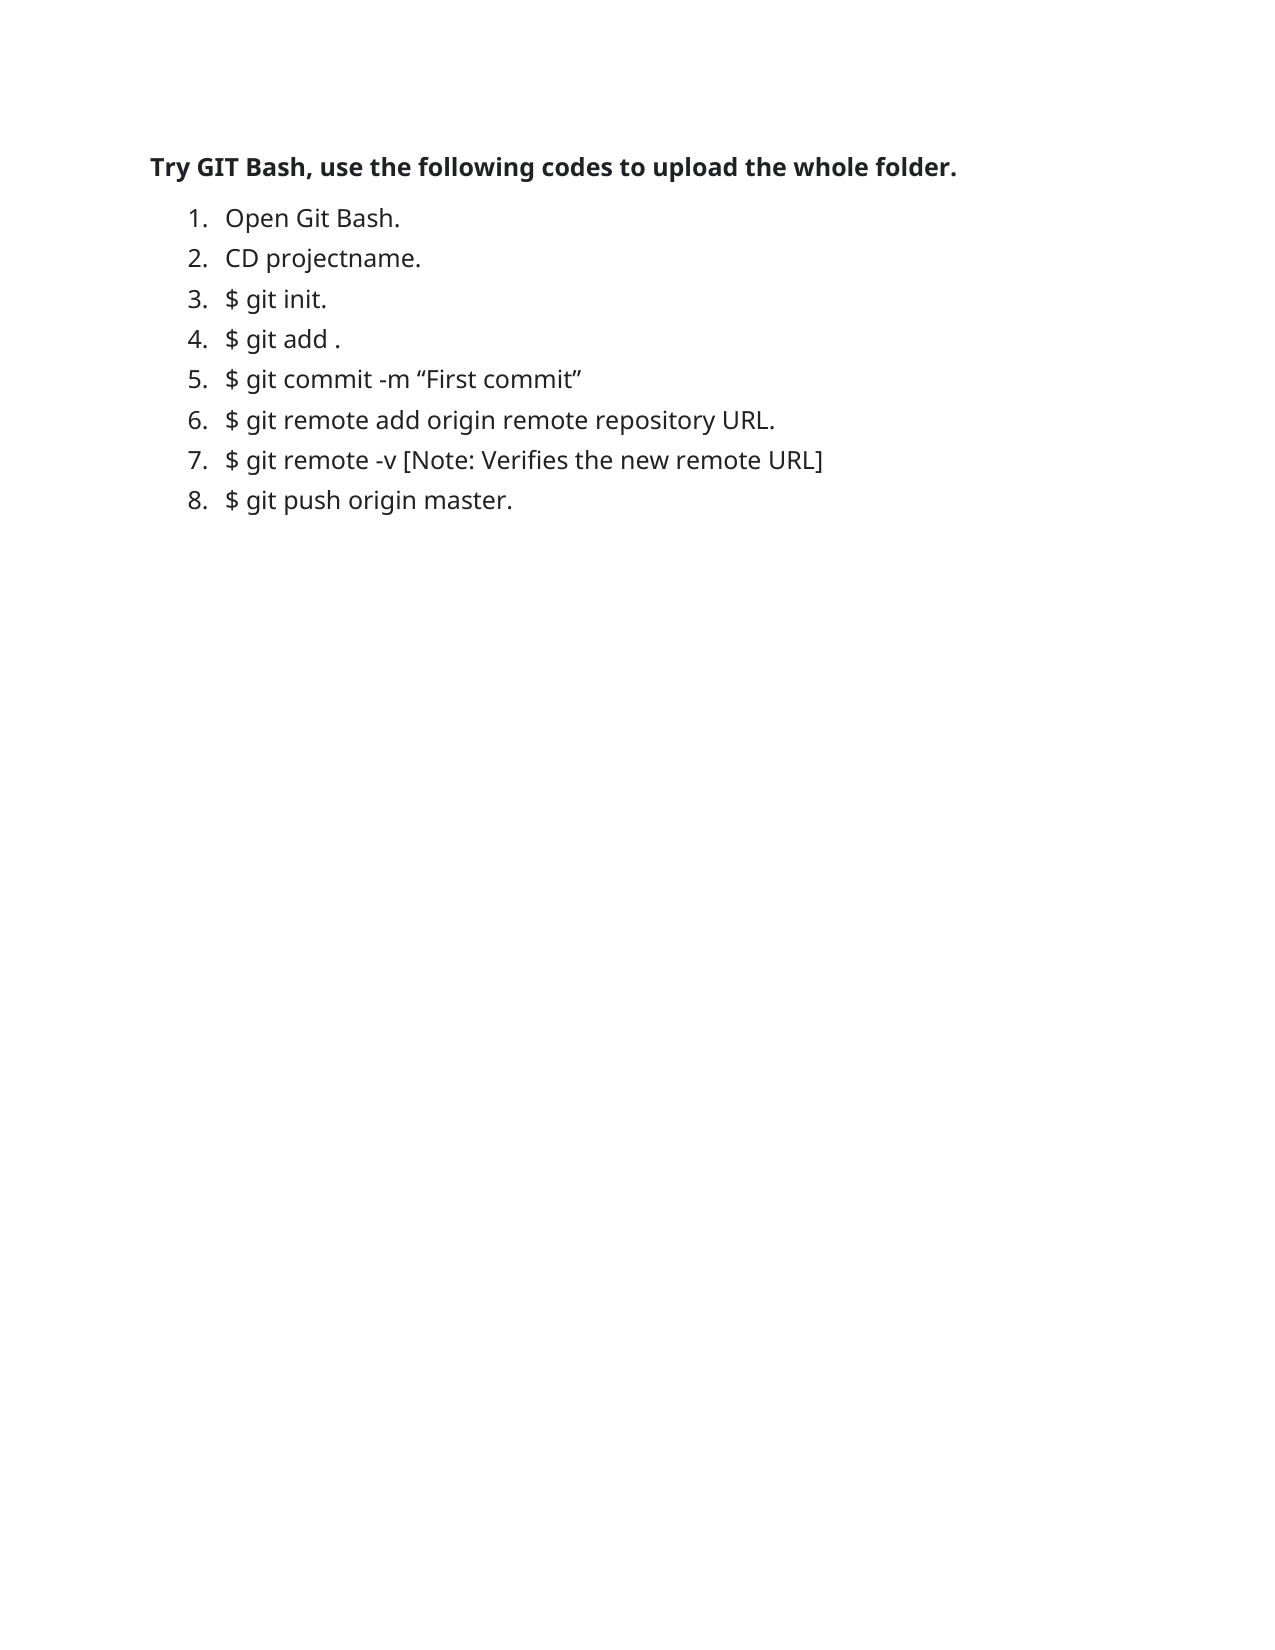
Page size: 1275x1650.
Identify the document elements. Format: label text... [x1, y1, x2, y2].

list $ git remote add origin remote repository URL. [187, 402, 1125, 436]
list $ git push origin master. [187, 483, 1125, 517]
text Try GIT Bash, use the following codes to upload the whole folder. [150, 150, 1125, 184]
list $ git init. [187, 281, 1125, 315]
list Open Git Bash. [187, 201, 1125, 235]
list CD projectname. [187, 241, 1125, 275]
list $ git commit -m “First commit” [187, 362, 1125, 396]
list $ git add . [187, 322, 1125, 356]
list $ git remote -v [Note: Verifies the new remote URL] [187, 443, 1125, 477]
